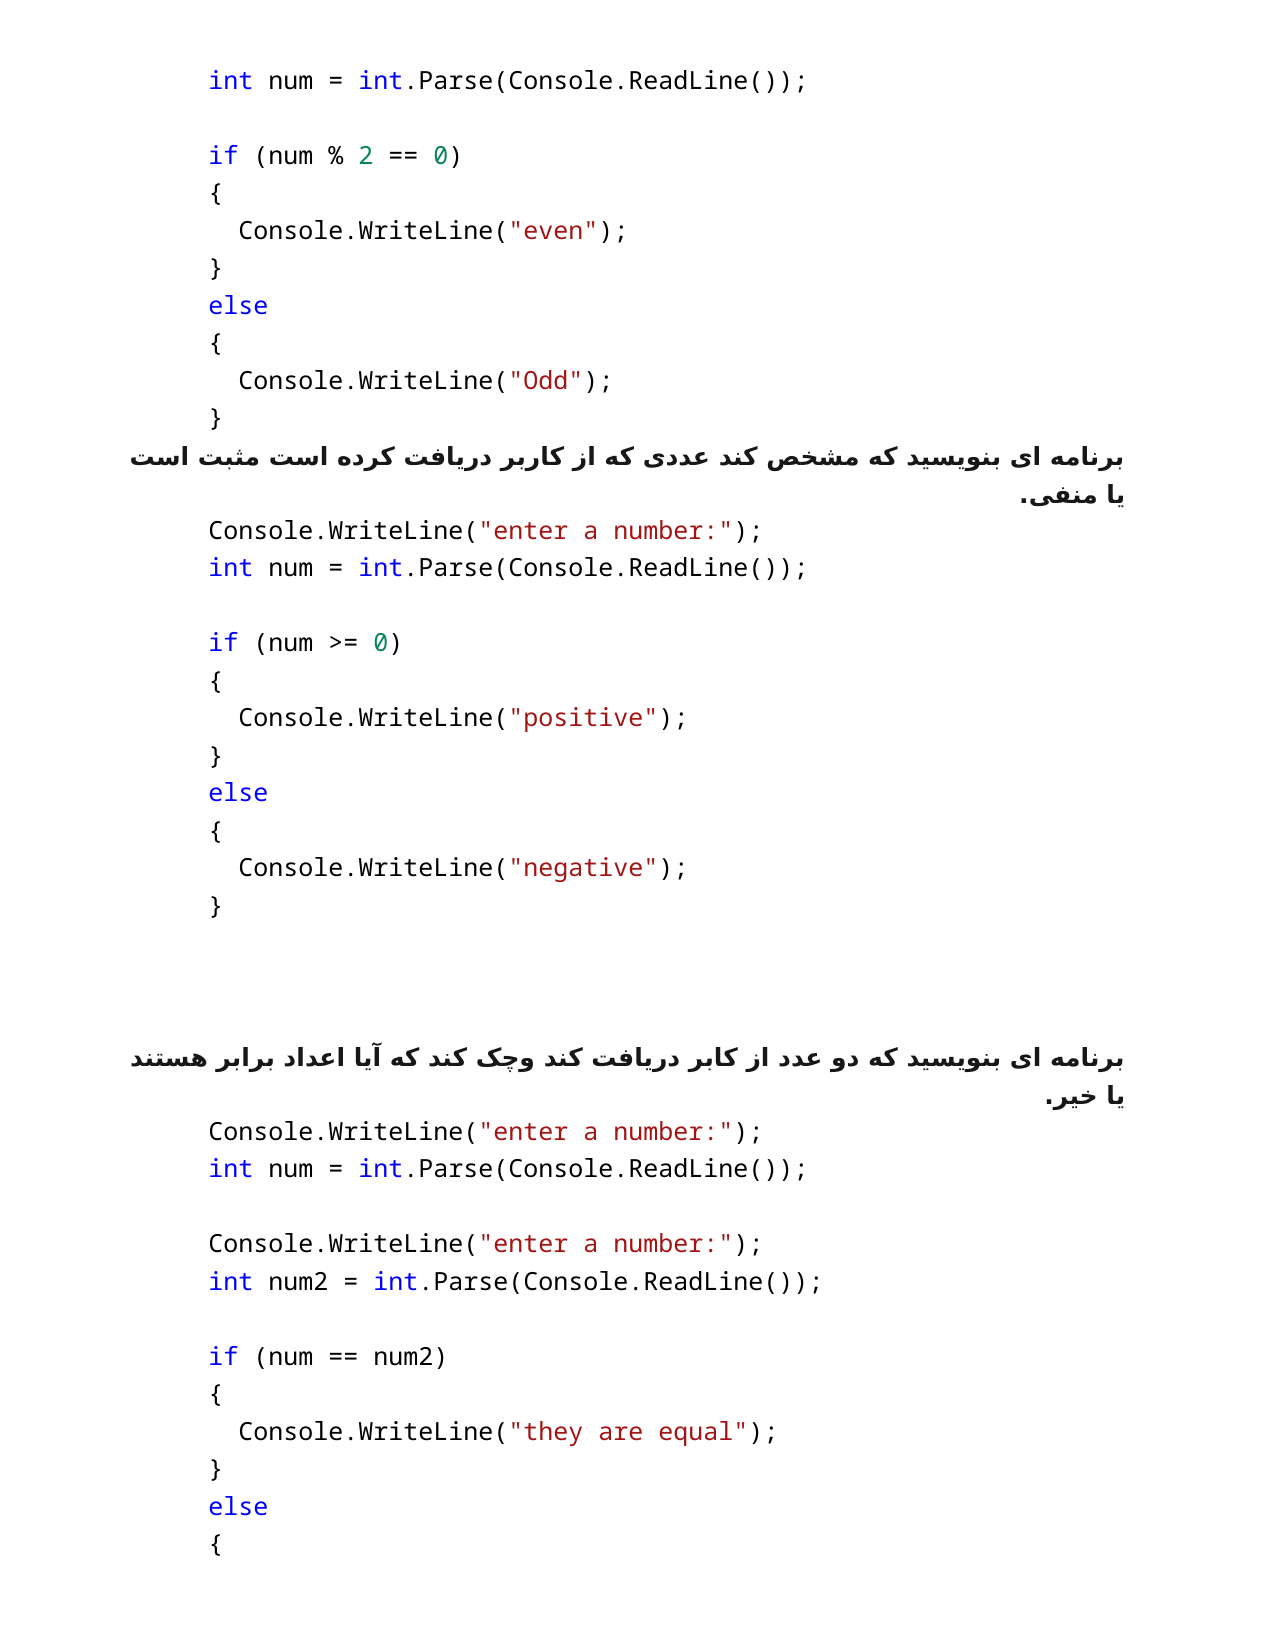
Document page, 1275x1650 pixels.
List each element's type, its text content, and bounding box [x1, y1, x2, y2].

text { [118, 1372, 1125, 1410]
text { [118, 659, 1125, 697]
text برنامه ای بنویسید که دو عدد از کابر دریافت کند وچک کند که آیا اعداد برابر هستند یا خیر. [118, 1035, 1125, 1110]
text } [118, 1447, 1125, 1485]
text Console.WriteLine("enter a number:"); [118, 1222, 1125, 1260]
text int num = int.Parse(Console.ReadLine()); [118, 1147, 1125, 1185]
text else [118, 1485, 1125, 1522]
text { [118, 322, 1125, 359]
text { [118, 809, 1125, 847]
text Console.WriteLine("Odd"); [118, 359, 1125, 397]
text if (num % 2 == 0) [118, 134, 1125, 172]
text } [118, 397, 1125, 434]
text { [118, 1522, 1125, 1560]
text } [118, 734, 1125, 772]
text int num2 = int.Parse(Console.ReadLine()); [118, 1260, 1125, 1297]
text int num = int.Parse(Console.ReadLine()); [118, 59, 1125, 97]
text برنامه ای بنویسید که مشخص کند عددی که از کاربر دریافت کرده است مثبت است یا منفی. [118, 434, 1125, 509]
text } [118, 247, 1125, 284]
text if (num == num2) [118, 1335, 1125, 1372]
text Console.WriteLine("they are equal"); [118, 1410, 1125, 1447]
text else [118, 772, 1125, 809]
text if (num >= 0) [118, 622, 1125, 659]
text int num = int.Parse(Console.ReadLine()); [118, 547, 1125, 584]
text Console.WriteLine("enter a number:"); [118, 1110, 1125, 1147]
text Console.WriteLine("even"); [118, 209, 1125, 247]
text else [118, 284, 1125, 322]
text Console.WriteLine("enter a number:"); [118, 509, 1125, 547]
text } [118, 884, 1125, 922]
text Console.WriteLine("negative"); [118, 847, 1125, 884]
text { [118, 172, 1125, 209]
text Console.WriteLine("positive"); [118, 697, 1125, 734]
